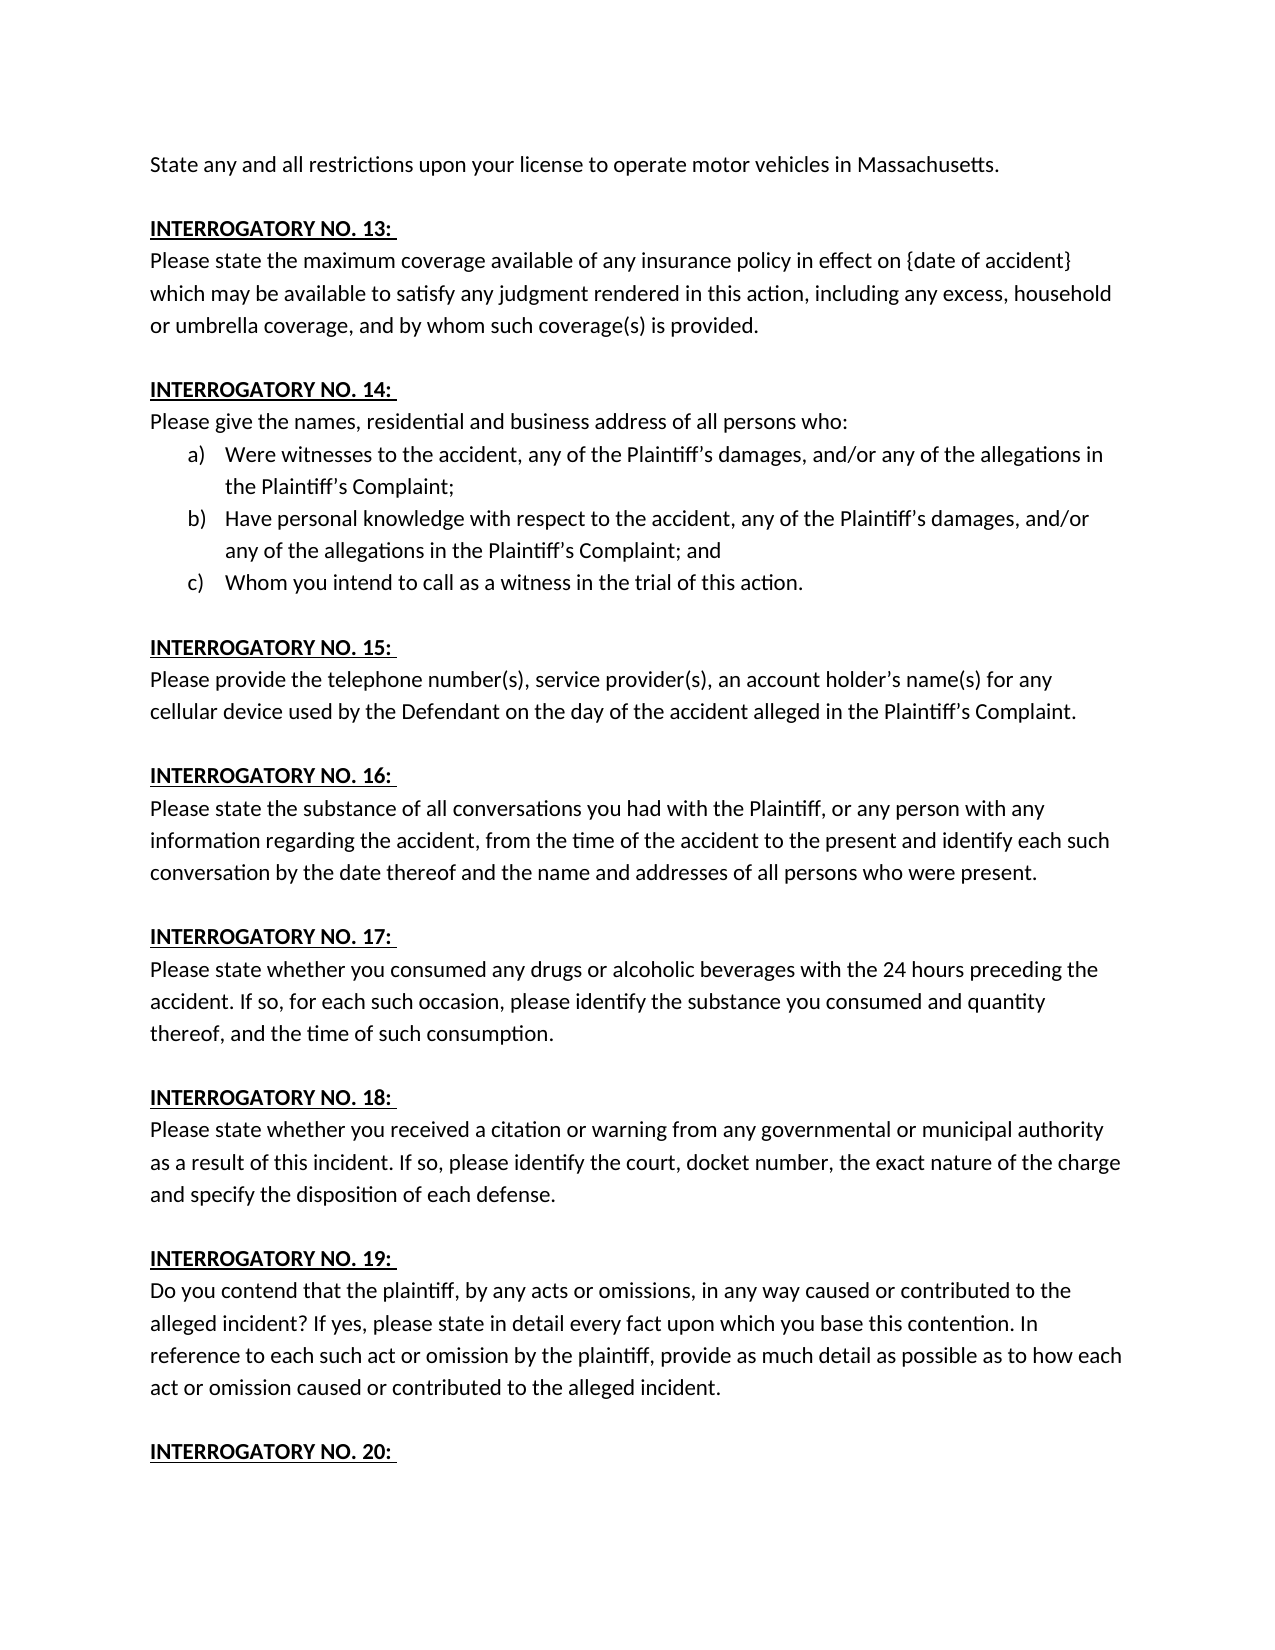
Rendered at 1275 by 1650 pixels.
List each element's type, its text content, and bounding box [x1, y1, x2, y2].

text INTERROGATORY NO. 14: [150, 375, 1125, 403]
text Please provide the telephone number(s), service provider(s), an account holder’s name(s) for any cellular device used by the Defendant on the day of the accident alleged in the Plaintiff’s Complaint. [150, 665, 1125, 725]
text Please state whether you consumed any drugs or alcoholic beverages with the 24 hours preceding the accident. If so, for each such occasion, please identify the substance you consumed and quantity thereof, and the time of such consumption. [150, 955, 1125, 1047]
text INTERROGATORY NO. 20: [150, 1437, 1125, 1466]
text INTERROGATORY NO. 19: [150, 1244, 1125, 1272]
list Whom you intend to call as a witness in the trial of this action. [187, 568, 1125, 596]
list Have personal knowledge with respect to the accident, any of the Plaintiff’s damages, and/or any of the allegations in the Plaintiff’s Complaint; and [187, 504, 1125, 564]
text Please state whether you received a citation or warning from any governmental or municipal authority as a result of this incident. If so, please identify the court, docket number, the exact nature of the charge and specify the disposition of each defense. [150, 1116, 1125, 1208]
list Were witnesses to the accident, any of the Plaintiff’s damages, and/or any of the allegations in the Plaintiff’s Complaint; [187, 440, 1125, 500]
text Do you contend that the plaintiff, by any acts or omissions, in any way caused or contributed to the alleged incident? If yes, please state in detail every fact upon which you base this contention. In reference to each such act or omission by the plaintiff, provide as much detail as possible as to how each act or omission caused or contributed to the alleged incident. [150, 1277, 1125, 1401]
text INTERROGATORY NO. 15: [150, 633, 1125, 661]
text INTERROGATORY NO. 16: [150, 762, 1125, 789]
text State any and all restrictions upon your license to operate motor vehicles in Massachusetts. [150, 150, 1125, 178]
text INTERROGATORY NO. 18: [150, 1083, 1125, 1111]
text Please give the names, residential and business address of all persons who: [150, 407, 1125, 436]
text Please state the maximum coverage available of any insurance policy in effect on {date of accident} which may be available to satisfy any judgment rendered in this action, including any excess, household or umbrella coverage, and by whom such coverage(s) is provided. [150, 247, 1125, 339]
text INTERROGATORY NO. 17: [150, 922, 1125, 951]
text INTERROGATORY NO. 13: [150, 214, 1125, 242]
text Please state the substance of all conversations you had with the Plaintiff, or any person with any information regarding the accident, from the time of the accident to the present and identify each such conversation by the date thereof and the name and addresses of all persons who were present. [150, 794, 1125, 886]
